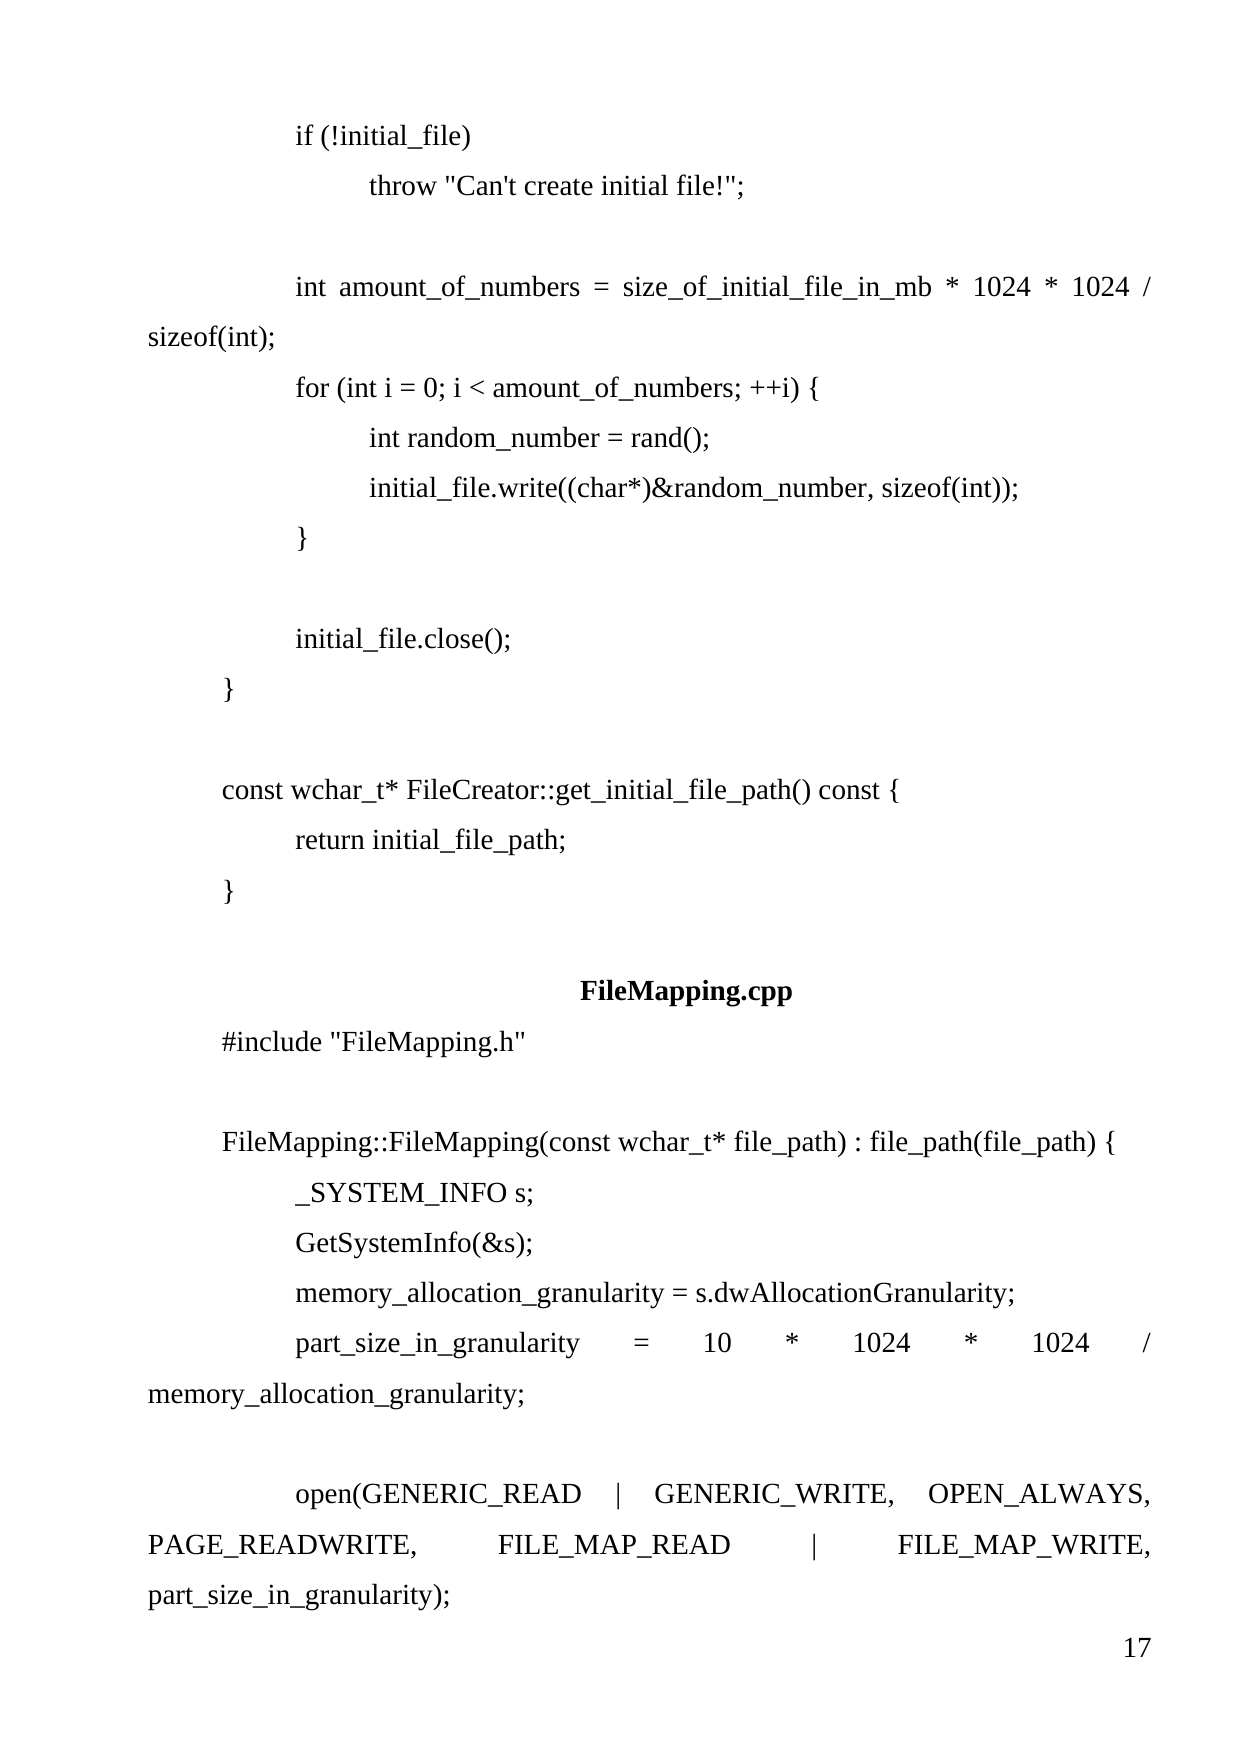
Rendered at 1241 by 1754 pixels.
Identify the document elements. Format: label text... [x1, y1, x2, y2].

text } [148, 521, 1152, 554]
text #include "FileMapping.h" [148, 1024, 1152, 1057]
text for (int i = 0; i < amount_of_numbers; ++i) { [148, 370, 1152, 403]
text part_size_in_granularity = 10 * 1024 * 1024 / memory_allocation_granularity; [148, 1326, 1152, 1409]
text const wchar_t* FileCreator::get_initial_file_path() const { [148, 772, 1152, 806]
text } [148, 873, 1152, 906]
text return initial_file_path; [148, 822, 1152, 856]
text throw "Can't create initial file!"; [148, 168, 1152, 202]
text GetSystemInfo(&s); [148, 1225, 1152, 1258]
text } [148, 672, 1152, 705]
text open(GENERIC_READ | GENERIC_WRITE, OPEN_ALWAYS, PAGE_READWRITE, FILE_MAP_READ | FILE_MAP_WRITE, part_size_in_granularity); [148, 1477, 1152, 1611]
text memory_allocation_granularity = s.dwAllocationGranularity; [148, 1275, 1152, 1309]
text if (!initial_file) [148, 118, 1152, 152]
text int random_number = rand(); [148, 420, 1152, 453]
text int amount_of_numbers = size_of_initial_file_in_mb * 1024 * 1024 / sizeof(int); [148, 269, 1152, 353]
text _SYSTEM_INFO s; [148, 1175, 1152, 1208]
text initial_file.write((char*)&random_number, sizeof(int)); [148, 470, 1152, 504]
text FileMapping::FileMapping(const wchar_t* file_path) : file_path(file_path) { [148, 1124, 1152, 1158]
text initial_file.close(); [148, 621, 1152, 655]
text FileMapping.cpp [148, 973, 1152, 1007]
